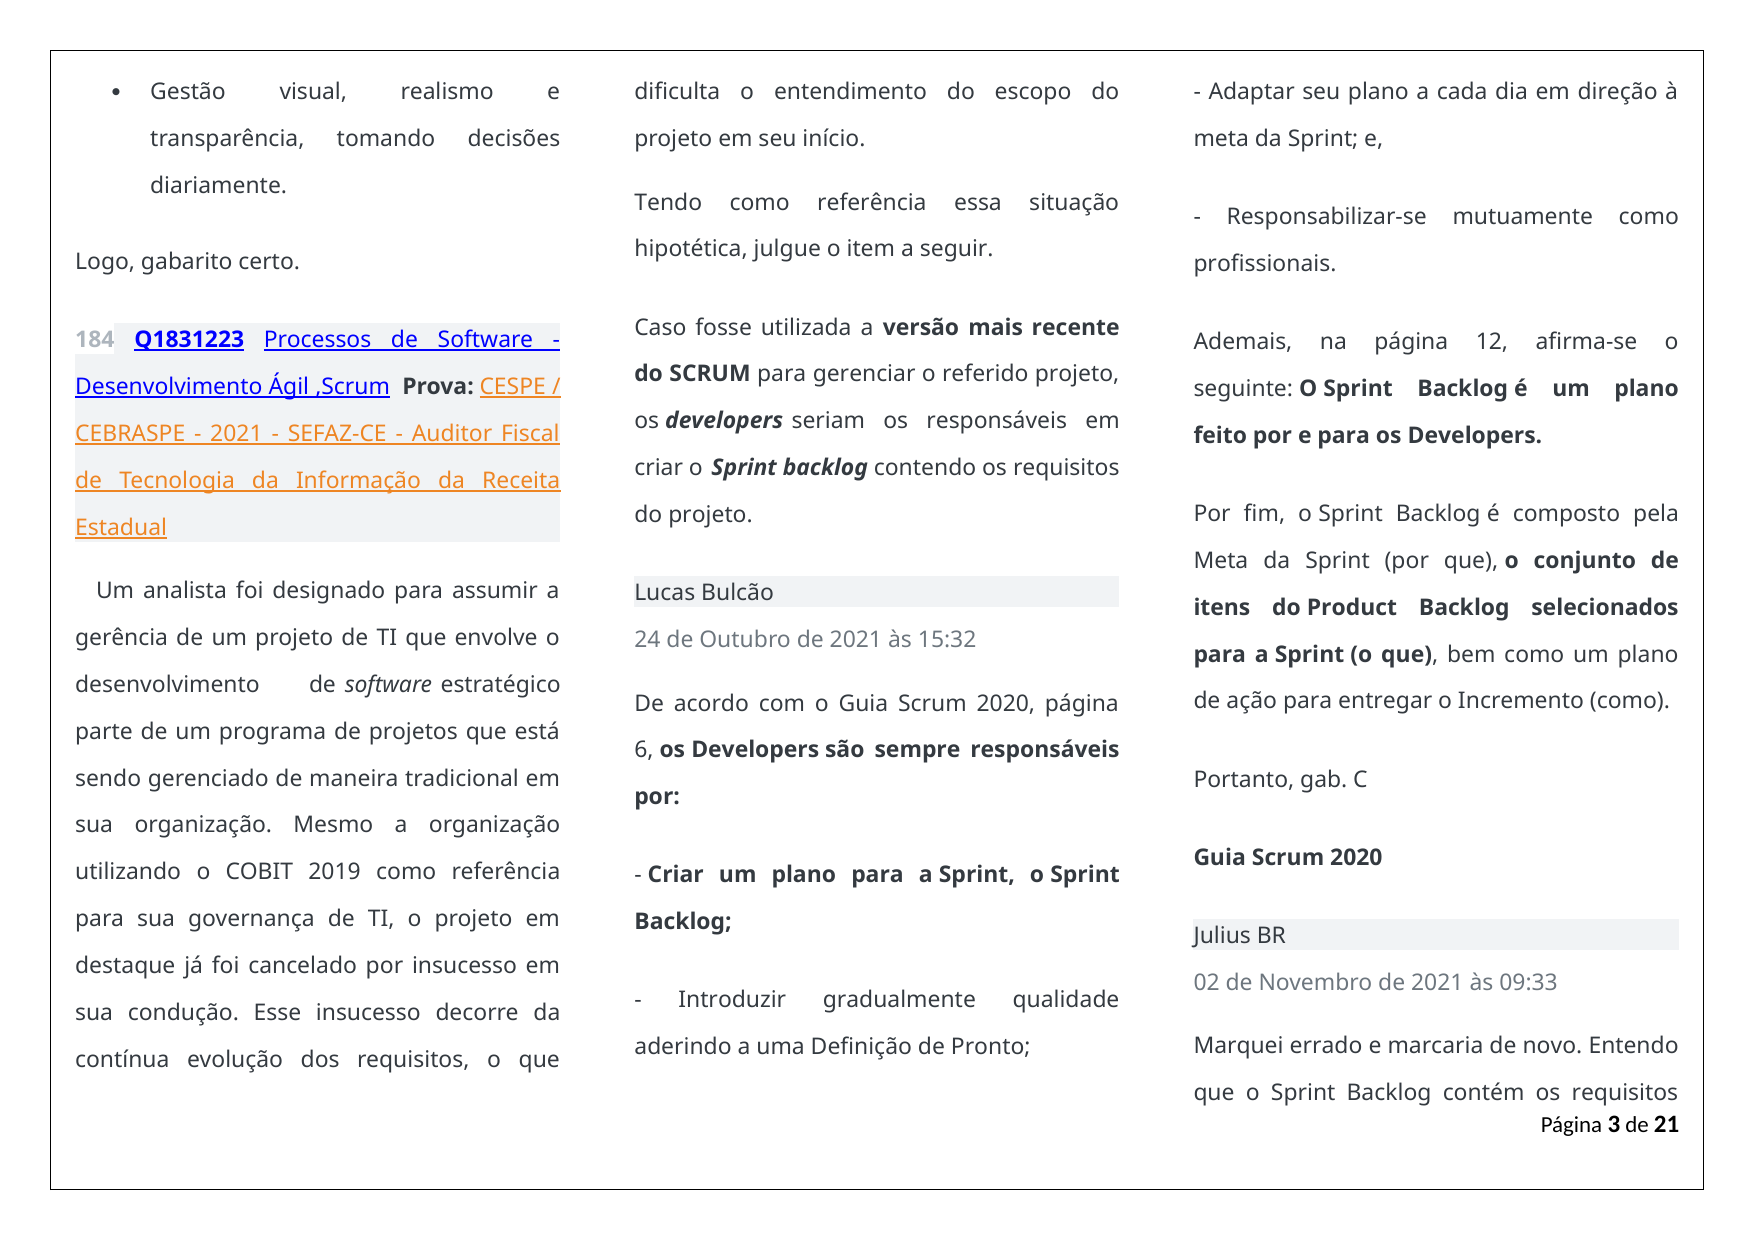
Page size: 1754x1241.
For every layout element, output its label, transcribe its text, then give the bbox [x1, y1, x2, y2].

text Logo, gabarito certo. [75, 245, 560, 276]
text Por fim, o Sprint Backlog é composto pela Meta da Sprint (por que), o conjunto de itens do Product Backlog selecionados para a Sprint (o que), bem como um plano de ação para entregar o Incremento (como). [1193, 497, 1679, 716]
text Julius BR [1193, 919, 1679, 950]
text - Adaptar seu plano a cada dia em direção à meta da Sprint; e, [1193, 75, 1679, 153]
text Tendo como referência essa situação hipotética, julgue o item a seguir. [634, 185, 1119, 263]
text Portanto, gab. C [1193, 762, 1679, 794]
text - Introduzir gradualmente qualidade aderindo a uma Definição de Pronto; [634, 983, 1119, 1061]
text 184 Q1831223 Processos de Software - Desenvolvimento Ágil ,Scrum Prova: CESPE / CEBRASPE - 2021 - SEFAZ-CE - Auditor Fiscal de Tecnologia da Informação da Receita Estadual [75, 445, 560, 490]
text Caso fosse utilizada a versão mais recente do SCRUM para gerenciar o referido projeto, os developers seriam os responsáveis em criar o Sprint backlog contendo os requisitos do projeto. [634, 310, 1119, 529]
text Guia Scrum 2020 [1193, 841, 1679, 872]
list Gestão visual, realismo e transparência, tomando decisões diariamente. [112, 75, 560, 200]
text 02 de Novembro de 2021 às 09:33 [1193, 966, 1679, 997]
text 184 Q1831223 Processos de Software - Desenvolvimento Ágil ,Scrum Prova: CESPE / CEBRASPE - 2021 - SEFAZ-CE - Auditor Fiscal de Tecnologia da Informação da Receita Estadual [75, 323, 560, 443]
text 184 Q1831223 Processos de Software - Desenvolvimento Ágil ,Scrum Prova: CESPE / CEBRASPE - 2021 - SEFAZ-CE - Auditor Fiscal de Tecnologia da Informação da Receita Estadual [75, 492, 560, 542]
text 24 de Outubro de 2021 às 15:32 [634, 623, 1119, 654]
text Lucas Bulcão [634, 576, 1119, 607]
text - Responsabilizar-se mutuamente como profissionais. [1193, 200, 1679, 278]
text De acordo com o Guia Scrum 2020, página 6, os Developers são sempre responsáveis por: [634, 686, 1119, 811]
text Ademais, na página 12, afirma-se o seguinte: O Sprint Backlog é um plano feito por e para os Developers. [1193, 325, 1679, 450]
text - Criar um plano para a Sprint, o Sprint Backlog; [634, 858, 1119, 936]
